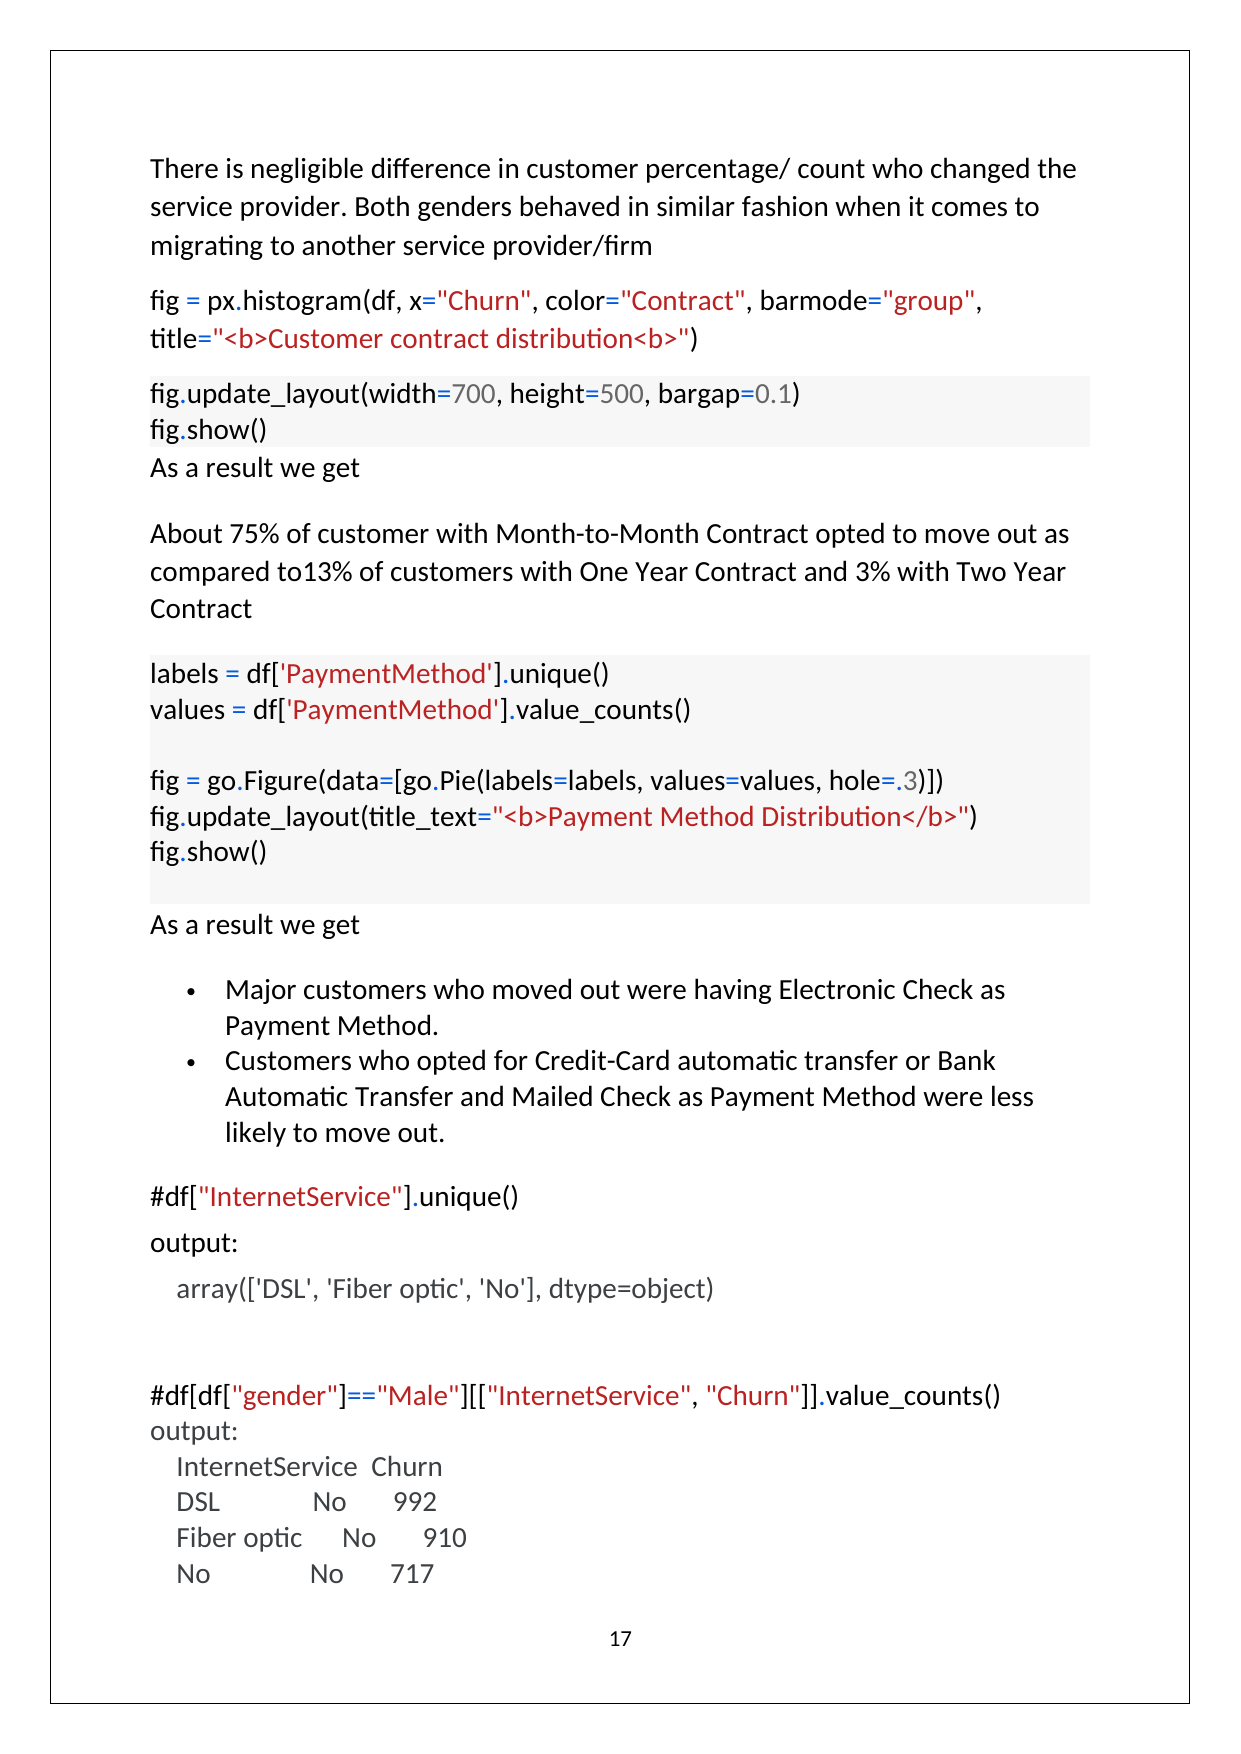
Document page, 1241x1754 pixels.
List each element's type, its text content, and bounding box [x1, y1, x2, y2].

text output: [150, 1224, 1090, 1260]
text DSL No 992 [150, 1483, 1090, 1519]
text About 75% of customer with Month-to-Month Contract opted to move out as compared to13% of customers with One Year Contract and 3% with Two Year Contract [150, 513, 1090, 626]
text As a result we get [150, 904, 1090, 942]
text values = df['PaymentMethod'].value_counts() [150, 691, 1090, 726]
text fig.update_layout(title_text="<b>Payment Method Distribution</b>") [150, 798, 1090, 833]
text No No 717 [150, 1555, 1090, 1590]
text output: [150, 1412, 1090, 1448]
text fig = go.Figure(data=[go.Pie(labels=labels, values=values, hole=.3)]) [150, 762, 1090, 798]
text As a result we get [150, 447, 1090, 484]
text fig = px.histogram(df, x="Churn", color="Contract", barmode="group", title="<b>Customer contract distribution<b>") [150, 282, 1090, 356]
text labels = df['PaymentMethod'].unique() [150, 655, 1090, 691]
text fig.show() [150, 411, 1090, 447]
text InternetService Churn [150, 1448, 1090, 1483]
text Fiber optic No 910 [150, 1519, 1090, 1555]
text fig.update_layout(width=700, height=500, bargap=0.1) [150, 376, 1090, 411]
text array(['DSL', 'Fiber optic', 'No'], dtype=object) [150, 1270, 1090, 1305]
list Customers who opted for Credit-Card automatic transfer or Bank Automatic Transfer and Mailed Check as Payment Method were less likely to move out. [187, 1042, 1090, 1149]
list Major customers who moved out were having Electronic Check as Payment Method. [187, 971, 1090, 1042]
text #df[df["gender"]=="Male"][["InternetService", "Churn"]].value_counts() [150, 1377, 1090, 1412]
text fig.show() [150, 833, 1090, 869]
text #df["InternetService"].unique() [150, 1178, 1090, 1214]
text There is negligible difference in customer percentage/ count who changed the service provider. Both genders behaved in similar fashion when it comes to migrating to another service provider/firm [150, 150, 1090, 262]
